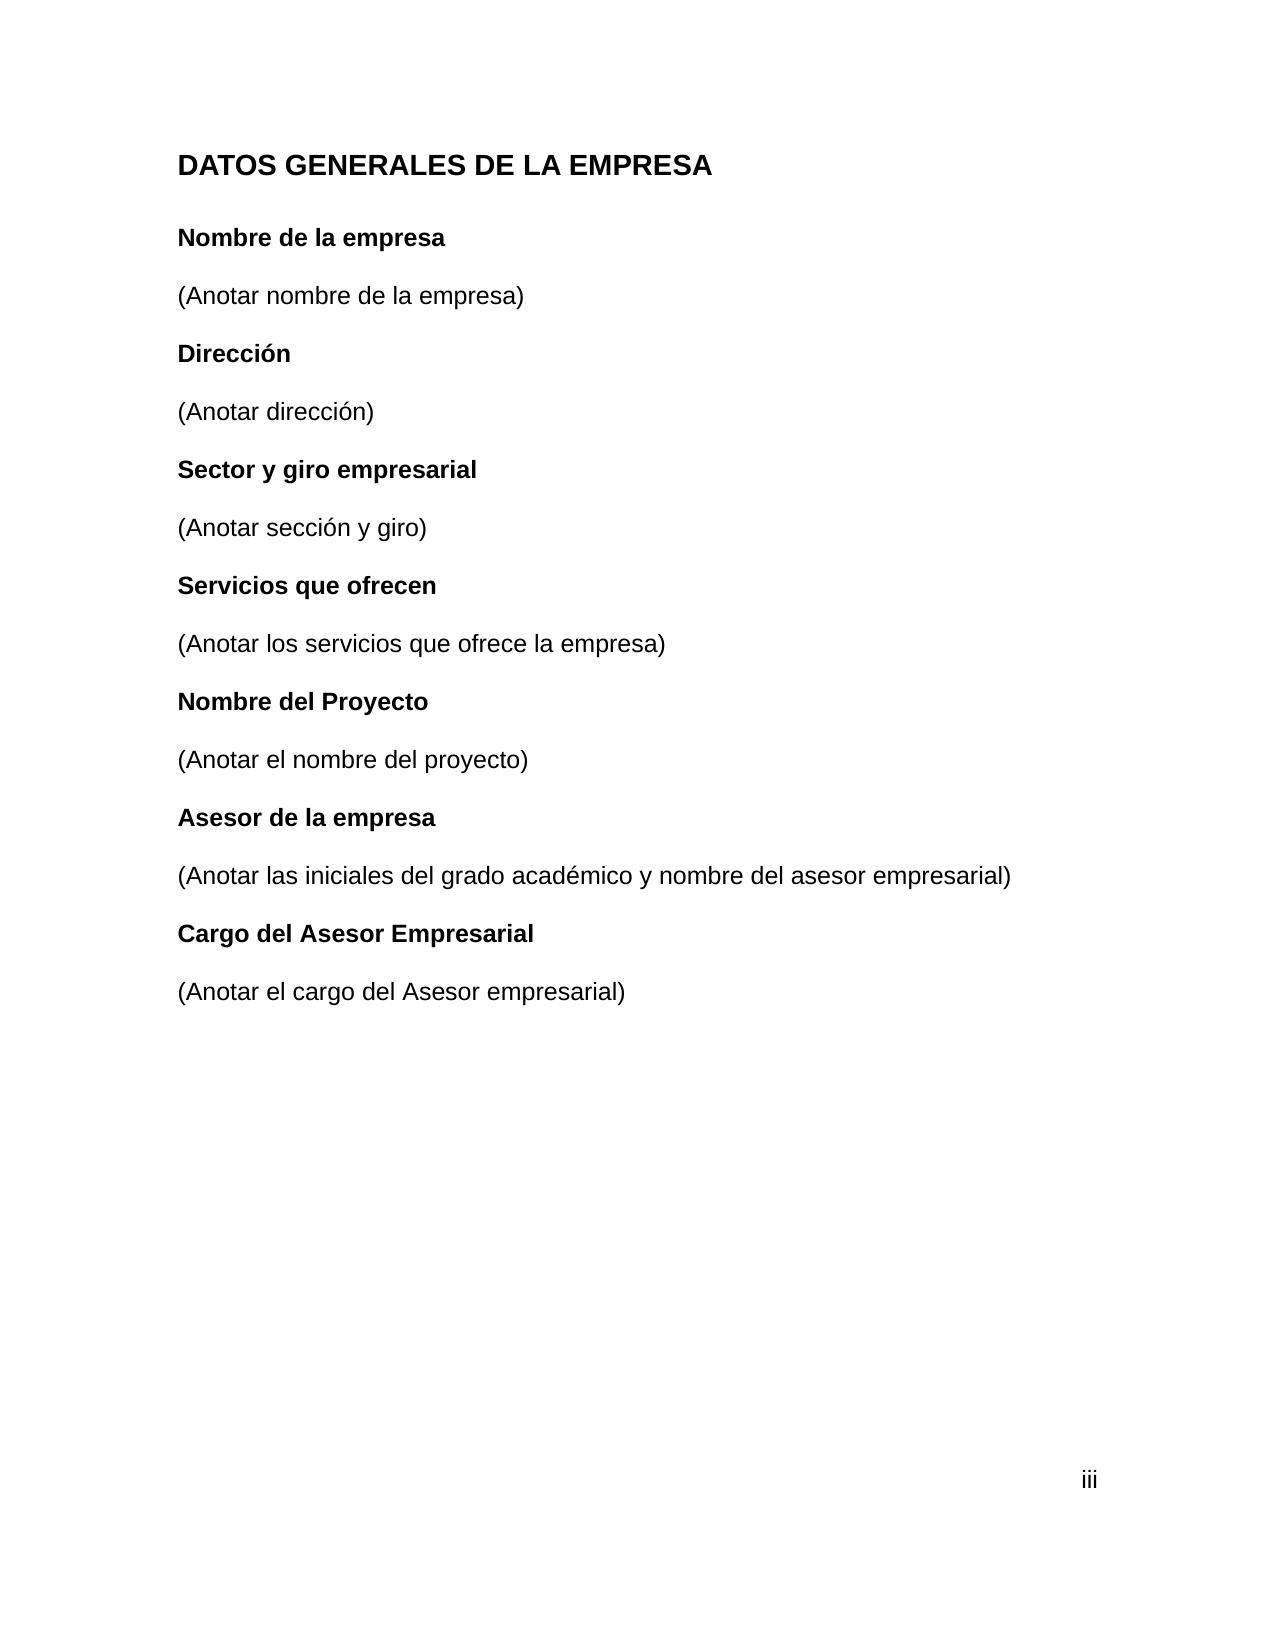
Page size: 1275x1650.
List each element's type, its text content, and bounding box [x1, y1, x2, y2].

text (Anotar sección y giro) [177, 513, 1098, 542]
text Asesor de la empresa [177, 803, 1098, 832]
text (Anotar los servicios que ofrece la empresa) [177, 629, 1098, 658]
text Servicios que ofrecen [177, 571, 1098, 600]
text (Anotar el cargo del Asesor empresarial) [177, 977, 1098, 1006]
text (Anotar dirección) [177, 397, 1098, 426]
text (Anotar las iniciales del grado académico y nombre del asesor empresarial) [177, 861, 1098, 890]
text Nombre del Proyecto [177, 687, 1098, 716]
text Cargo del Asesor Empresarial [177, 919, 1098, 948]
text Nombre de la empresa [177, 223, 1098, 252]
text (Anotar nombre de la empresa) [177, 281, 1098, 310]
text Dirección [177, 339, 1098, 368]
text (Anotar el nombre del proyecto) [177, 745, 1098, 774]
text Sector y giro empresarial [177, 455, 1098, 484]
subtitle DATOS GENERALES DE LA EMPRESA [177, 148, 1098, 181]
